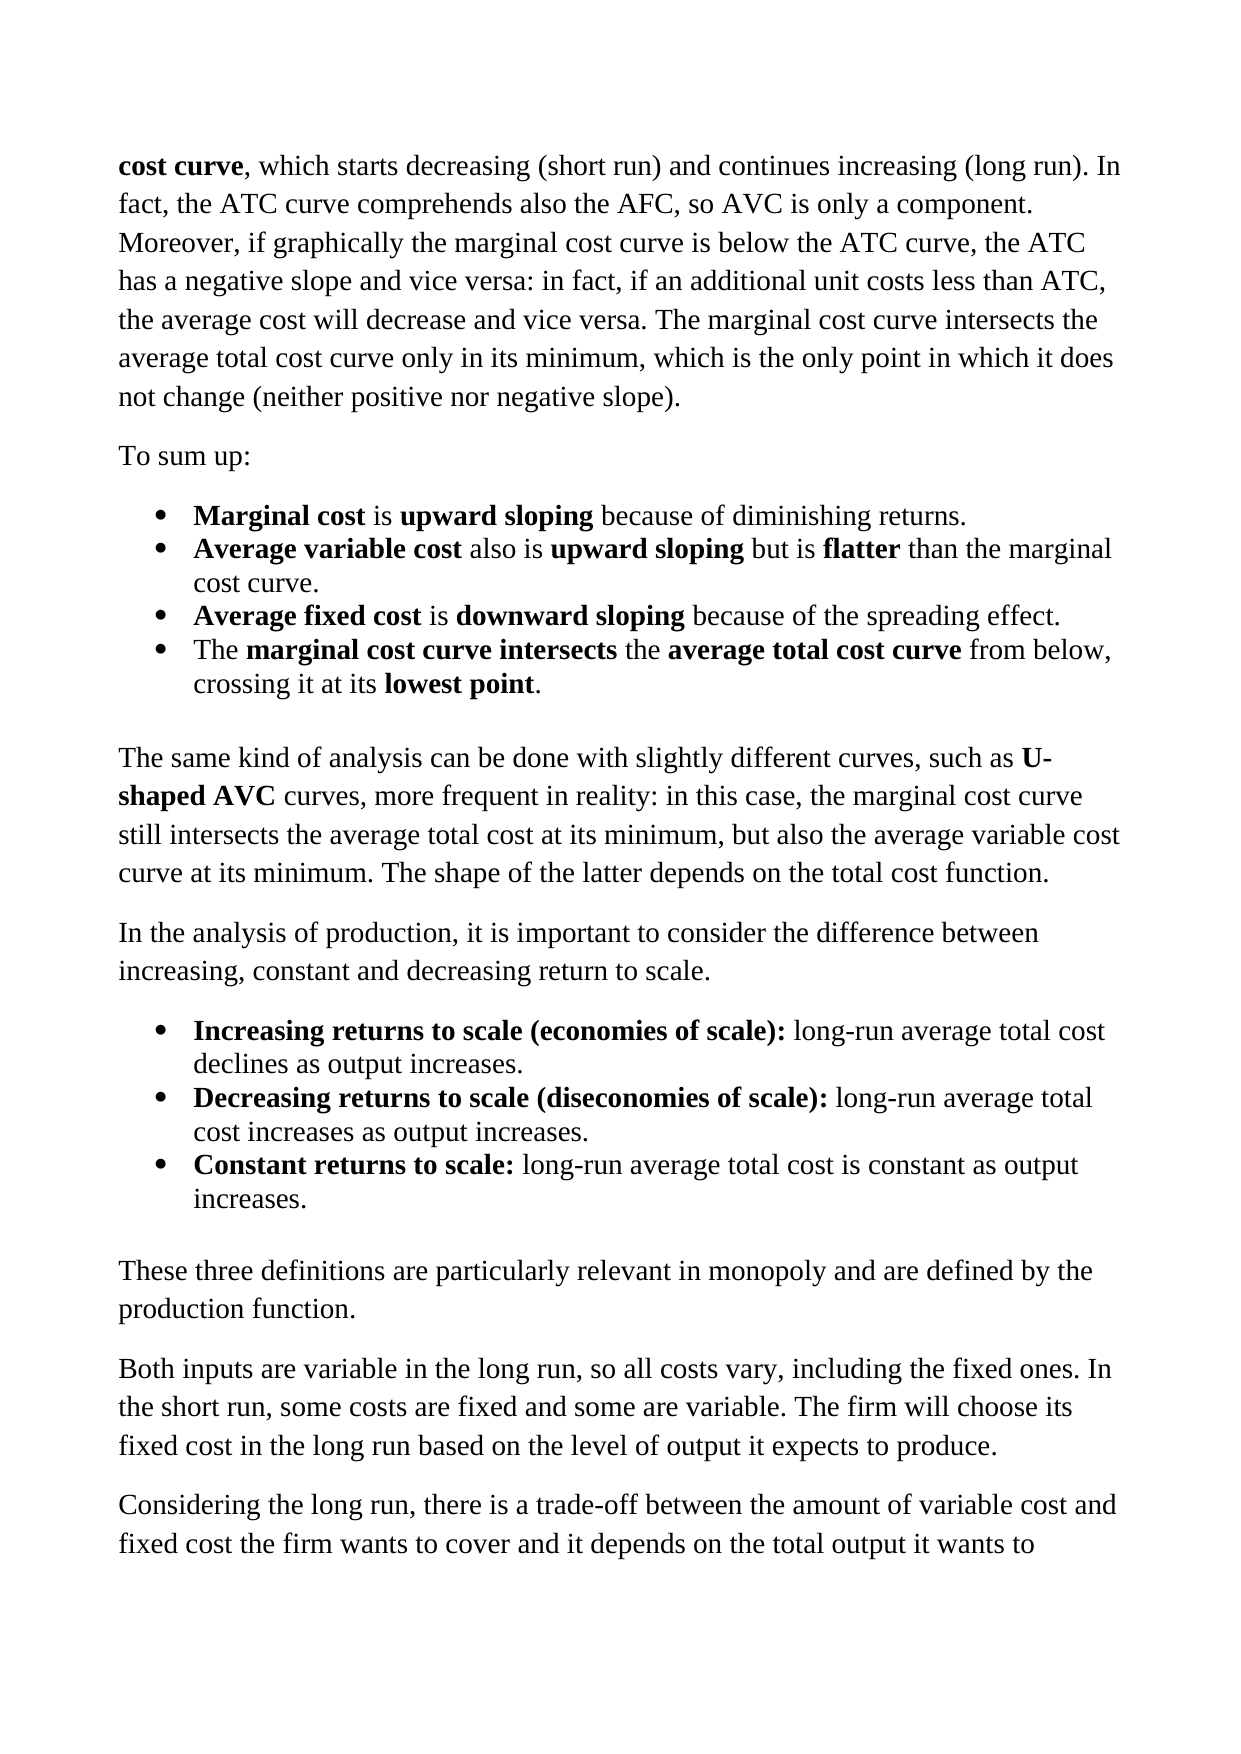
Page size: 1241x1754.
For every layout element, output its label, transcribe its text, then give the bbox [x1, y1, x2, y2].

list Decreasing returns to scale (diseconomies of scale): long-run average total cost increases as output increases. [156, 1080, 1122, 1147]
text The same kind of analysis can be done with slightly different curves, such as U-shaped AVC curves, more frequent in reality: in this case, the marginal cost curve still intersects the average total cost at its minimum, but also the average variable cost curve at its minimum. The shape of the latter depends on the total cost function. [118, 699, 1122, 889]
text Both inputs are variable in the long run, so all costs vary, including the fixed ones. In the short run, some costs are fixed and some are variable. The firm will choose its fixed cost in the long run based on the level of output it expects to produce. [118, 1351, 1122, 1461]
list Increasing returns to scale (economies of scale): long-run average total cost declines as output increases. [156, 1013, 1122, 1080]
list Marginal cost is upward sloping because of diminishing returns. [156, 498, 1122, 531]
list Constant returns to scale: long-run average total cost is constant as output increases. [156, 1147, 1122, 1214]
list The marginal cost curve intersects the average total cost curve from below, crossing it at its lowest point. [156, 632, 1122, 699]
text To sum up: [118, 438, 1122, 472]
text In the analysis of production, it is important to consider the difference between increasing, constant and decreasing return to scale. [118, 915, 1122, 987]
text These three definitions are particularly relevant in monopoly and are defined by the production function. [118, 1214, 1122, 1325]
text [118, 1487, 1122, 1559]
list Average variable cost also is upward sloping but is flatter than the marginal cost curve. [156, 531, 1122, 598]
list Average fixed cost is downward sloping because of the spreading effect. [156, 598, 1122, 632]
